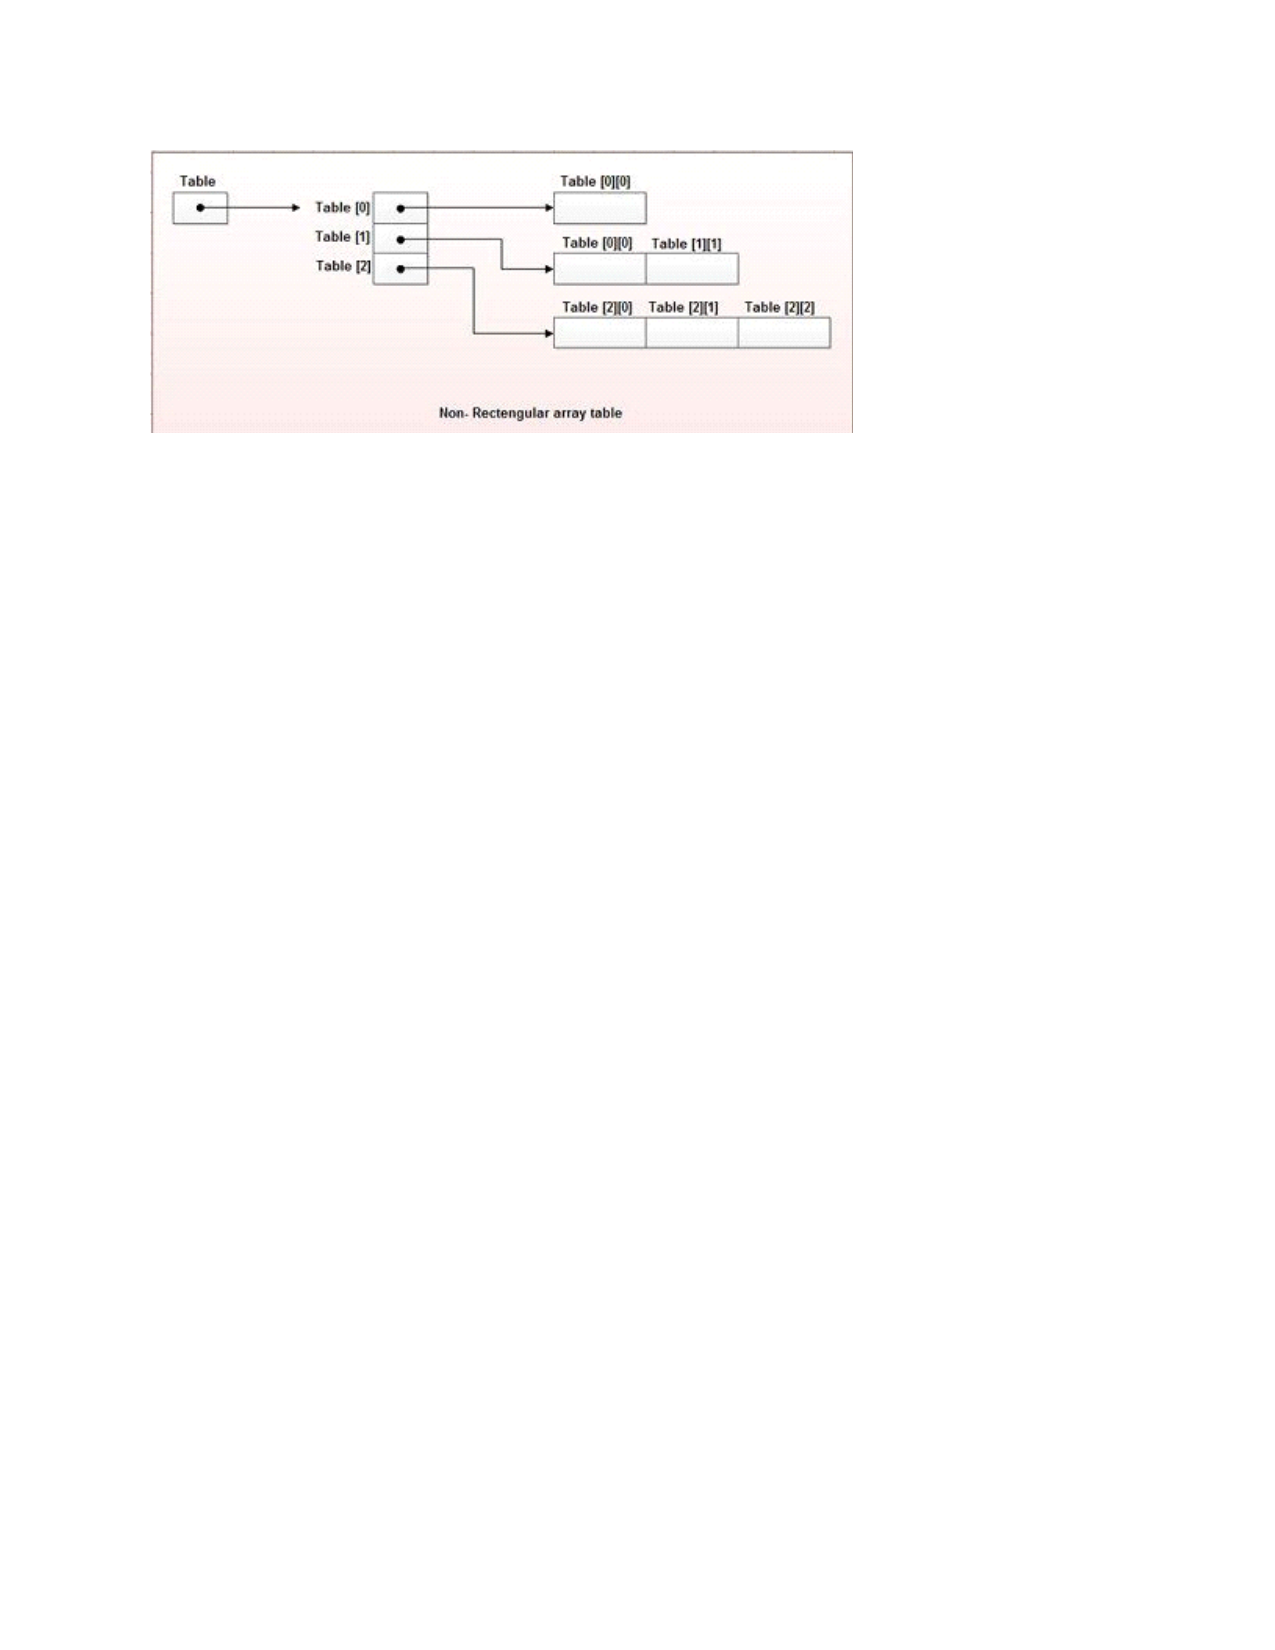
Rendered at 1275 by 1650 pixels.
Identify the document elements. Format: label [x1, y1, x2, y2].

picture [150, 150, 853, 433]
